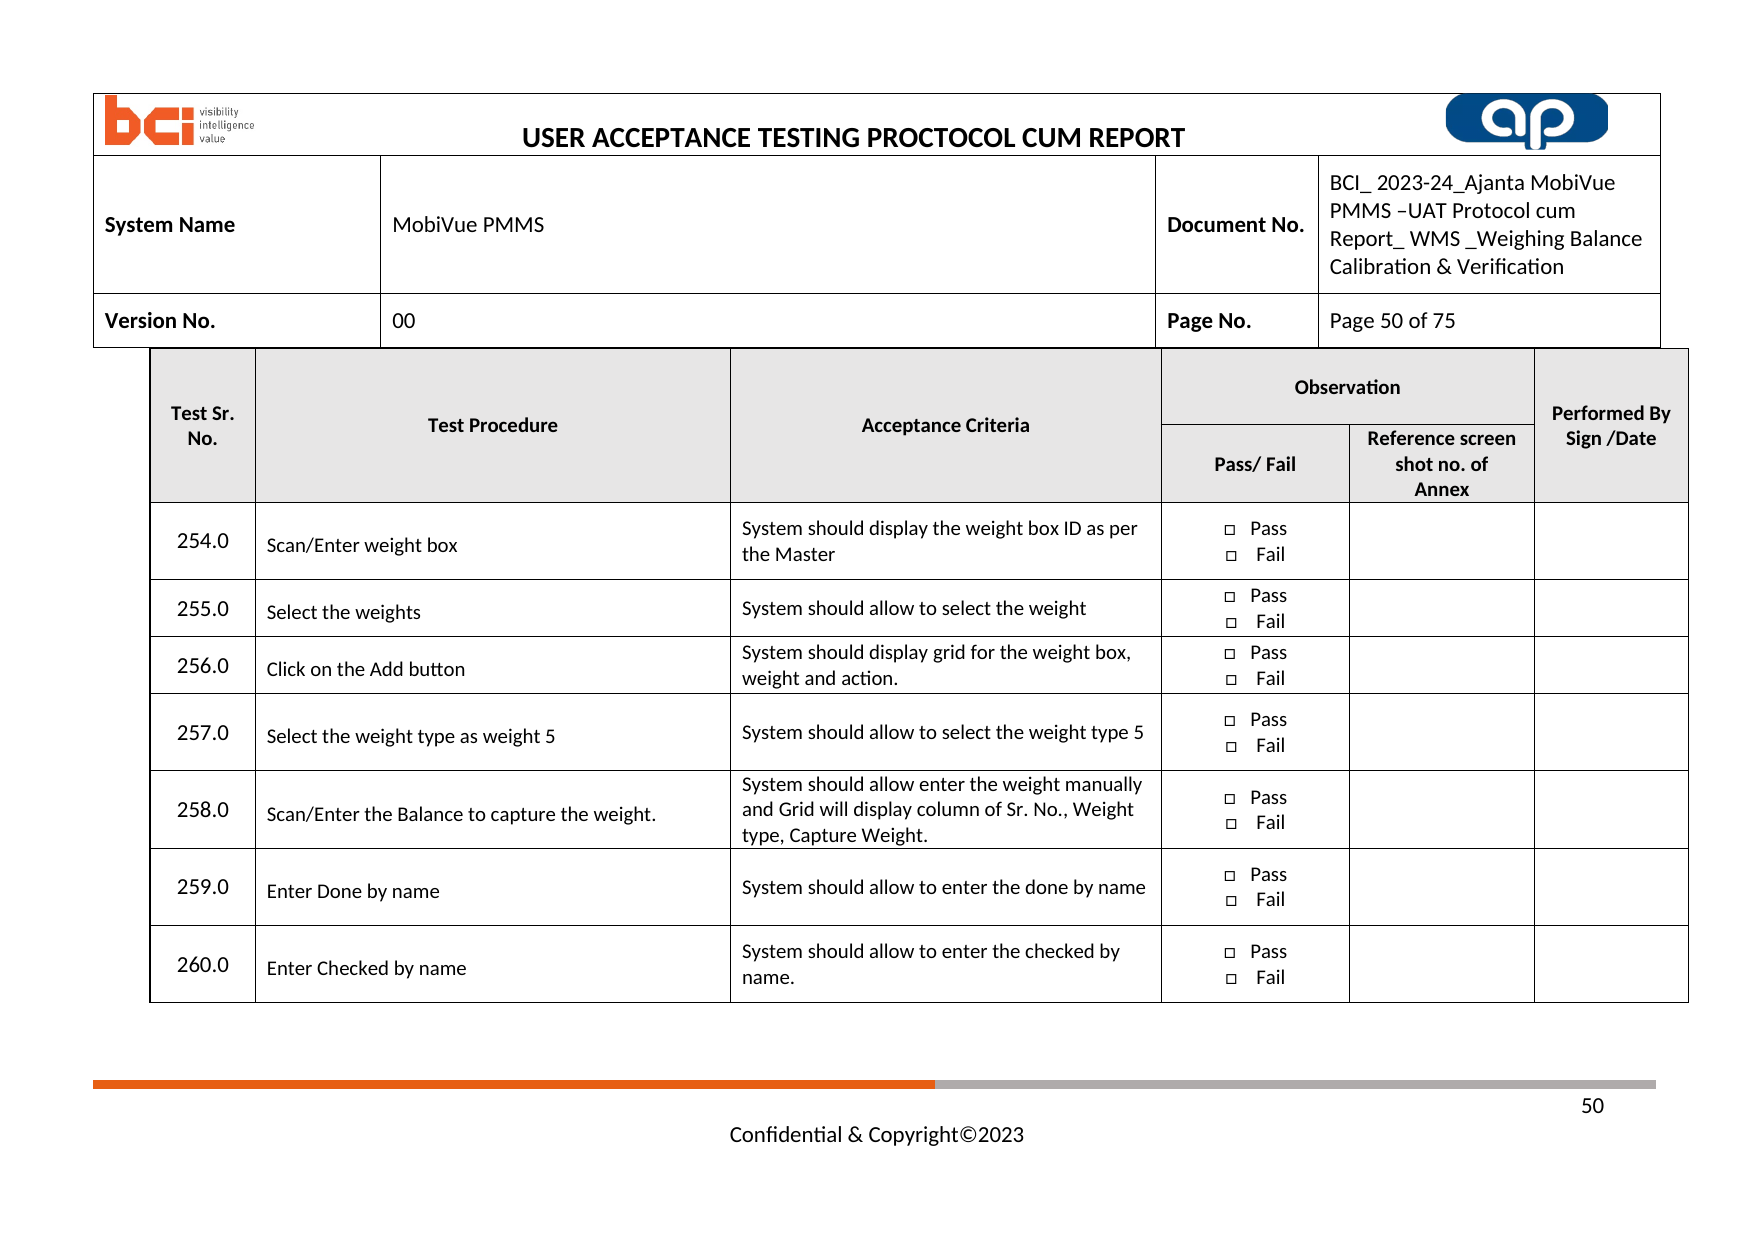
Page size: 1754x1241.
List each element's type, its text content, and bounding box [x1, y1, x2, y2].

table_cell System should allow enter the weight manually and Grid will display column of Sr. No., Weight type, Capture Weight. [731, 771, 1161, 847]
table_cell Scan/Enter the Balance to capture the weight. [256, 771, 730, 847]
table_cell [1535, 580, 1688, 636]
table_cell □ Pass □ Fail [1162, 926, 1349, 1002]
table_header Test Sr. No. [151, 349, 255, 502]
table_header Acceptance Criteria [731, 349, 1161, 502]
table_cell 260.0 [151, 926, 255, 1002]
table_cell [1535, 637, 1688, 693]
table_cell [1535, 926, 1688, 1002]
table_cell 258.0 [151, 771, 255, 847]
table_cell □ Pass □ Fail [1162, 503, 1349, 579]
table_cell [1350, 503, 1534, 579]
picture [105, 95, 262, 147]
table_cell Pass/ Fail [1162, 425, 1349, 502]
table_cell [1350, 580, 1534, 636]
table_cell [1350, 849, 1534, 925]
table_cell [1535, 503, 1688, 579]
table_cell 254.0 [151, 503, 255, 579]
table_cell 257.0 [151, 694, 255, 770]
table_cell Enter Checked by name [256, 926, 730, 1002]
table_cell [1350, 637, 1534, 693]
table_cell □ Pass □ Fail [1162, 637, 1349, 693]
table_cell Click on the Add button [256, 637, 730, 693]
table_cell 259.0 [151, 849, 255, 925]
table_cell System should allow to enter the checked by name. [731, 926, 1161, 1002]
table_cell [1535, 849, 1688, 925]
table_cell Enter Done by name [256, 849, 730, 925]
table_cell Reference screen shot no. of Annex [1350, 425, 1534, 502]
table_cell System should allow to select the weight type 5 [731, 694, 1161, 770]
table_cell [1350, 771, 1534, 847]
table_cell [1350, 926, 1534, 1002]
table_cell [1350, 694, 1534, 770]
table_cell Scan/Enter weight box [256, 503, 730, 579]
table_cell □ Pass □ Fail [1162, 849, 1349, 925]
table_cell 256.0 [151, 637, 255, 693]
table_header Observation [1162, 349, 1534, 424]
table_cell Select the weight type as weight 5 [256, 694, 730, 770]
table_cell [1535, 771, 1688, 847]
table_cell System should allow to enter the done by name [731, 849, 1161, 925]
picture [1445, 93, 1559, 154]
table_cell Select the weights [256, 580, 730, 636]
table_cell System should display grid for the weight box, weight and action. [731, 637, 1161, 693]
table_cell □ Pass □ Fail [1162, 694, 1349, 770]
table_cell [1535, 694, 1688, 770]
table_header Performed By Sign /Date [1535, 349, 1688, 502]
table_header Test Procedure [256, 349, 730, 502]
table_cell □ Pass □ Fail [1162, 771, 1349, 847]
table_cell 255.0 [151, 580, 255, 636]
table_cell □ Pass □ Fail [1162, 580, 1349, 636]
table_cell System should display the weight box ID as per the Master [731, 503, 1161, 579]
table_cell System should allow to select the weight [731, 580, 1161, 636]
